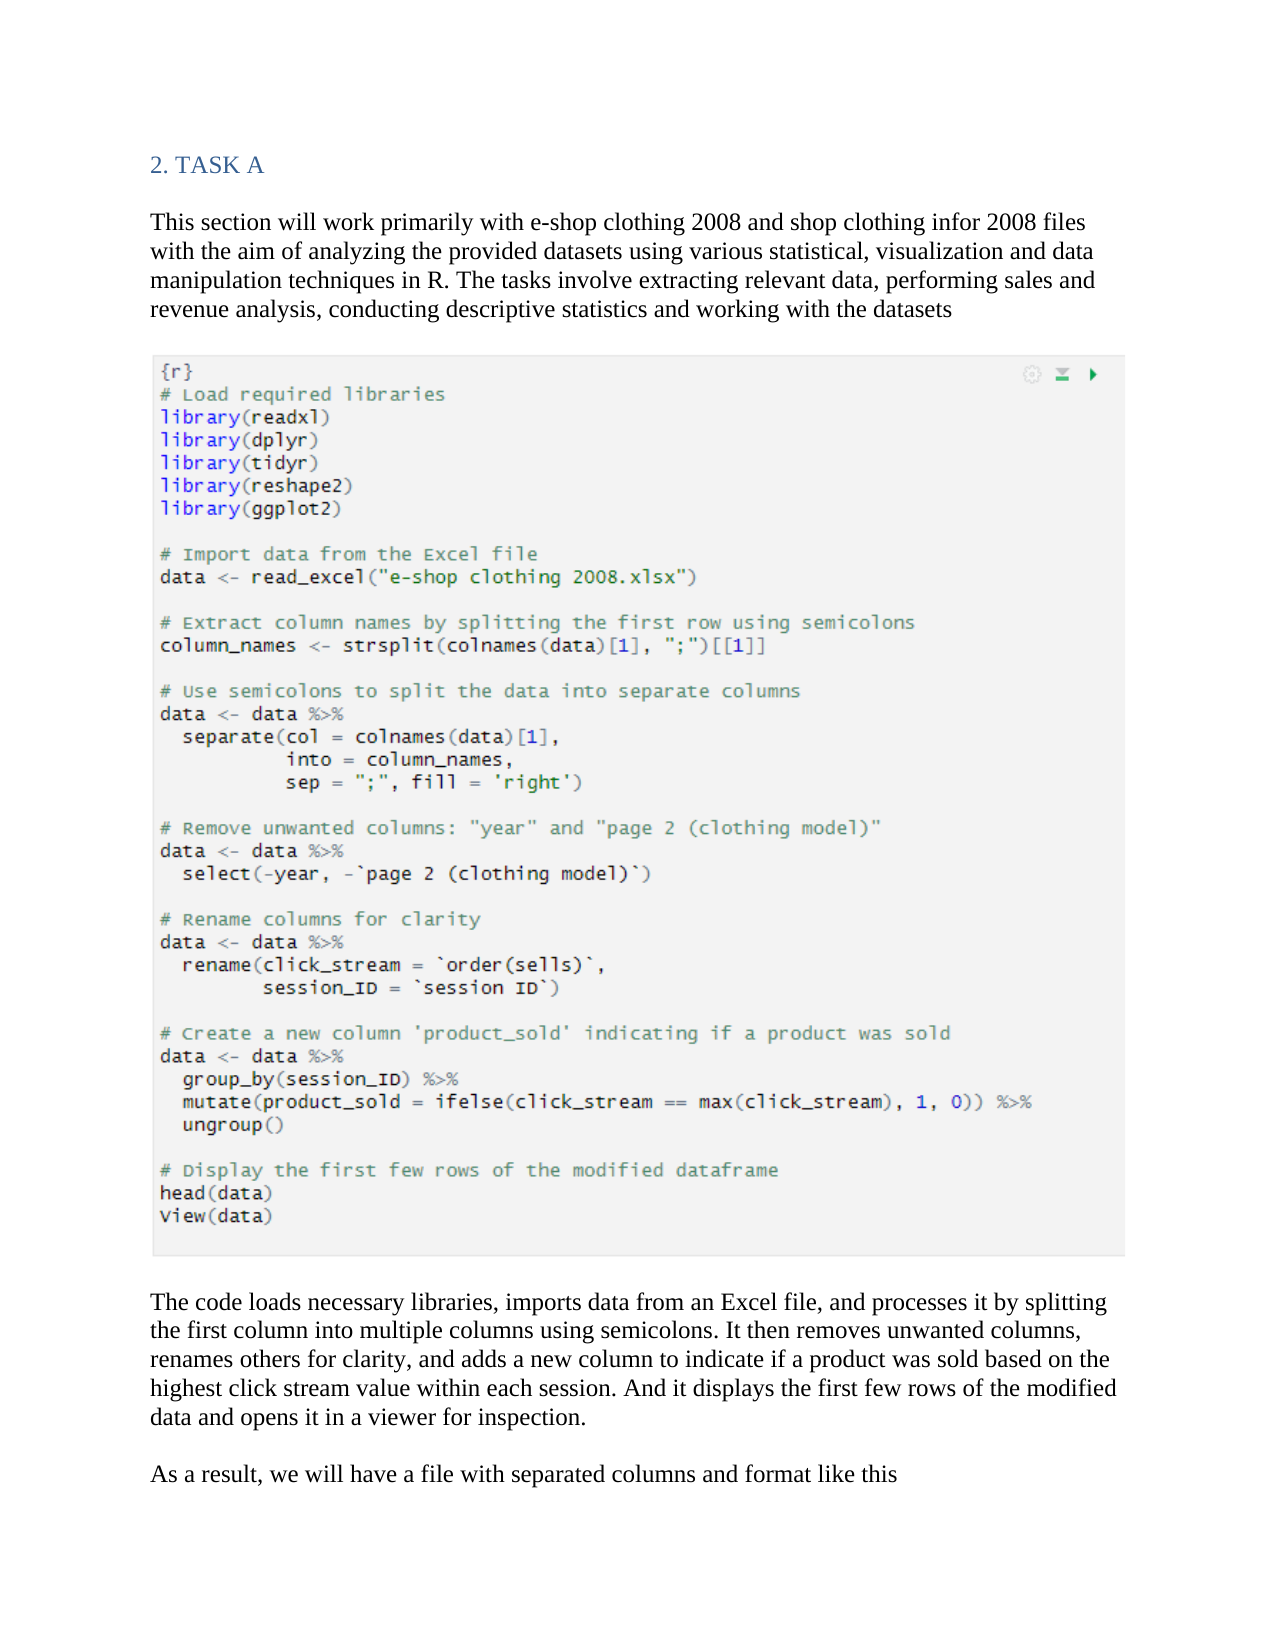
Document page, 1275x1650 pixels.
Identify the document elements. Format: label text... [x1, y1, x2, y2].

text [150, 1287, 1125, 1488]
text This section will work primarily with e-shop clothing 2008 and shop clothing infor 2008 files with the aim of analyzing the provided datasets using various statistical, visualization and data manipulation techniques in R. The tasks involve extracting relevant data, performing sales and revenue analysis, conducting descriptive statistics and working with the datasets [150, 207, 1125, 322]
picture [150, 351, 1125, 1258]
subtitle 2. TASK A [150, 150, 1125, 179]
